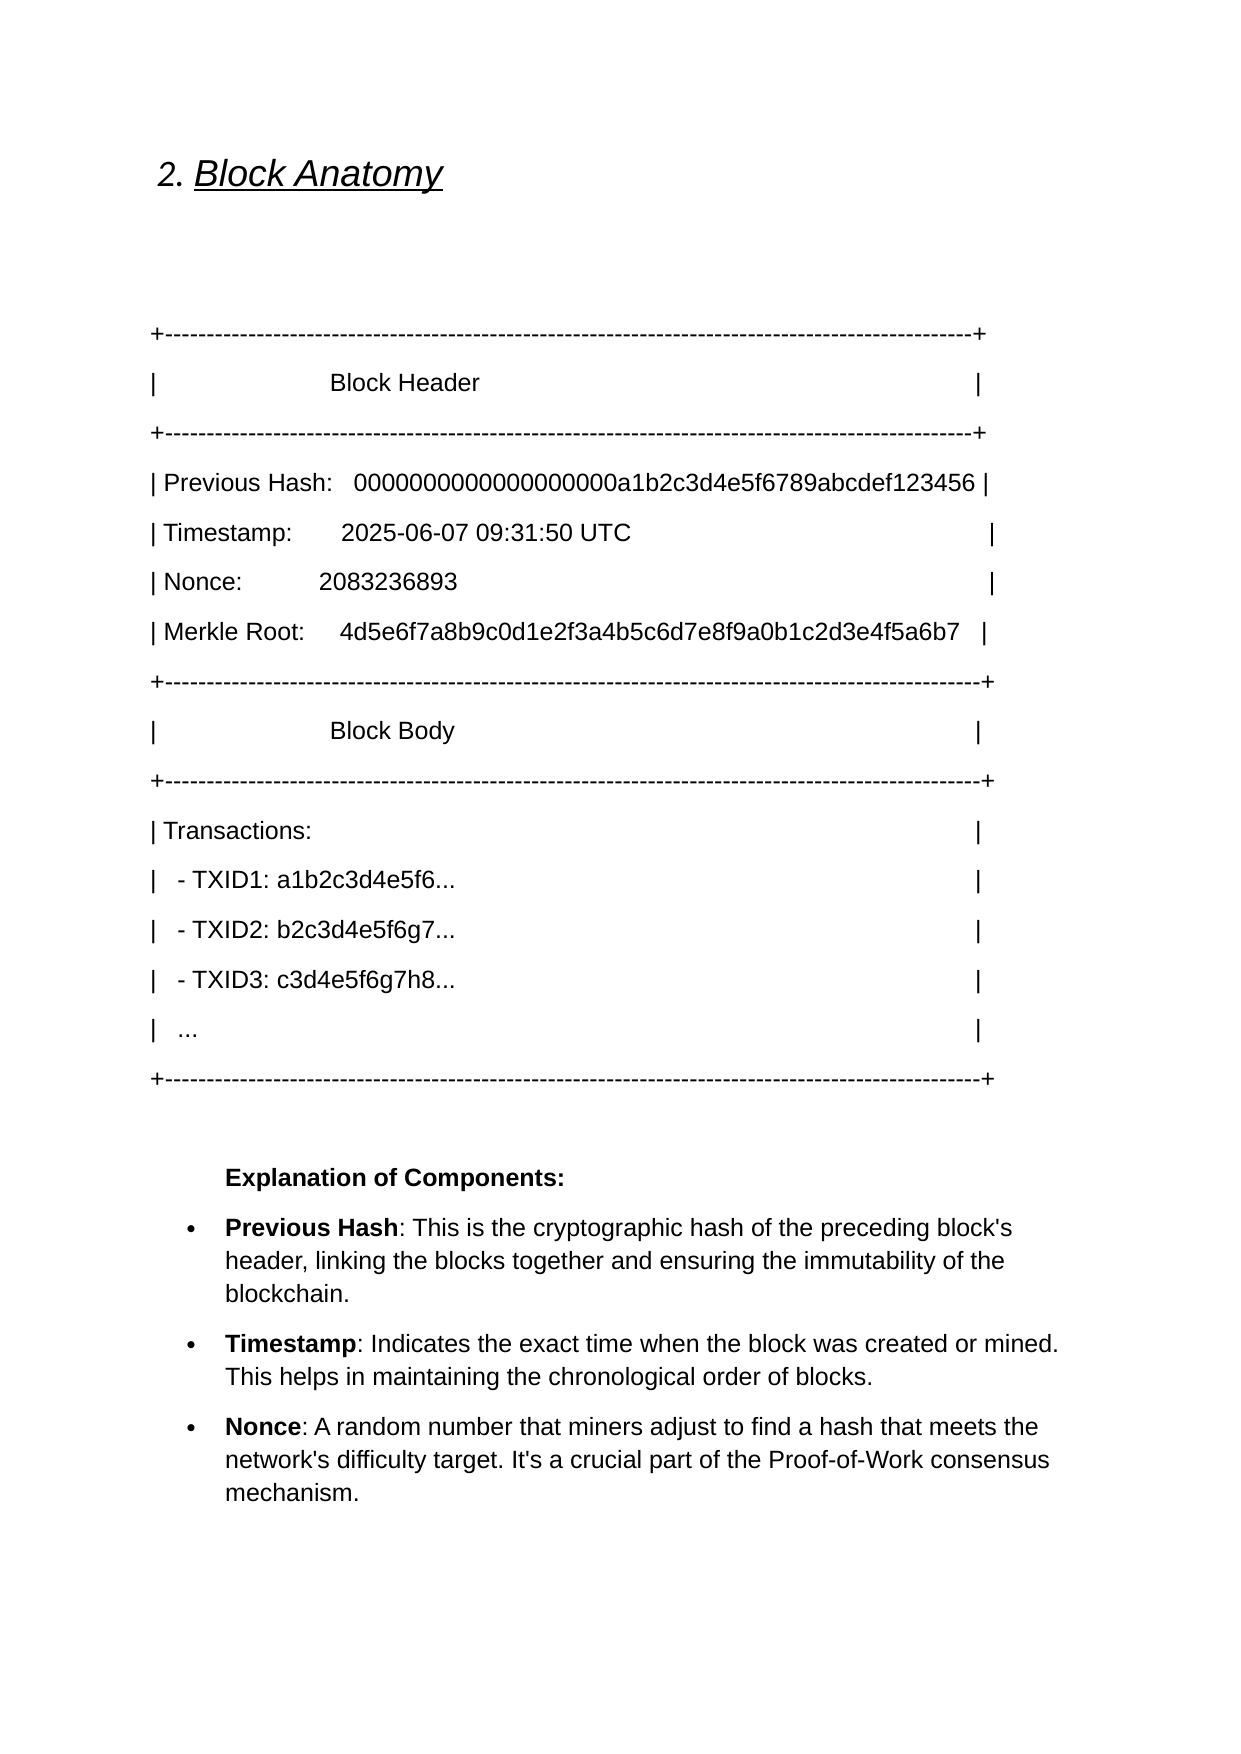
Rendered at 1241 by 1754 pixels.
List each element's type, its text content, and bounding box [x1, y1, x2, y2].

list Previous Hash: This is the cryptographic hash of the preceding block's header, linking the blocks together and ensuring the immutability of the blockchain. [187, 1213, 1090, 1308]
text | Previous Hash: 0000000000000000000a1b2c3d4e5f6789abcdef123456 | [150, 468, 1090, 497]
text +-------------------------------------------------------------------------------------------------+ [150, 319, 1090, 347]
text | Nonce: 2083236893 | [150, 567, 1090, 596]
list Nonce: A random number that miners adjust to find a hash that meets the network's difficulty target. It's a crucial part of the Proof-of-Work consensus mechanism. [187, 1412, 1090, 1506]
text | Merkle Root: 4d5e6f7a8b9c0d1e2f3a4b5c6d7e8f9a0b1c2d3e4f5a6b7 | [150, 617, 1090, 646]
text | ... | [150, 1014, 1090, 1043]
text +-------------------------------------------------------------------------------------------------+ [150, 418, 1090, 447]
text | Block Body | [150, 716, 1090, 745]
text +--------------------------------------------------------------------------------------------------+ [150, 1064, 1090, 1093]
text | Block Header | [150, 368, 1090, 397]
text | - TXID2: b2c3d4e5f6g7... | [150, 915, 1090, 944]
text +--------------------------------------------------------------------------------------------------+ [150, 667, 1090, 695]
text +--------------------------------------------------------------------------------------------------+ [150, 766, 1090, 795]
text | Timestamp: 2025-06-07 09:31:50 UTC | [150, 517, 1090, 546]
text | - TXID1: a1b2c3d4e5f6... | [150, 865, 1090, 894]
list Timestamp: Indicates the exact time when the block was created or mined. This helps in maintaining the chronological order of blocks. [187, 1329, 1090, 1391]
text Explanation of Components: [225, 1163, 1090, 1192]
list Block Anatomy [156, 150, 1090, 196]
text | Transactions: | [150, 816, 1090, 844]
text | - TXID3: c3d4e5f6g7h8... | [150, 965, 1090, 993]
